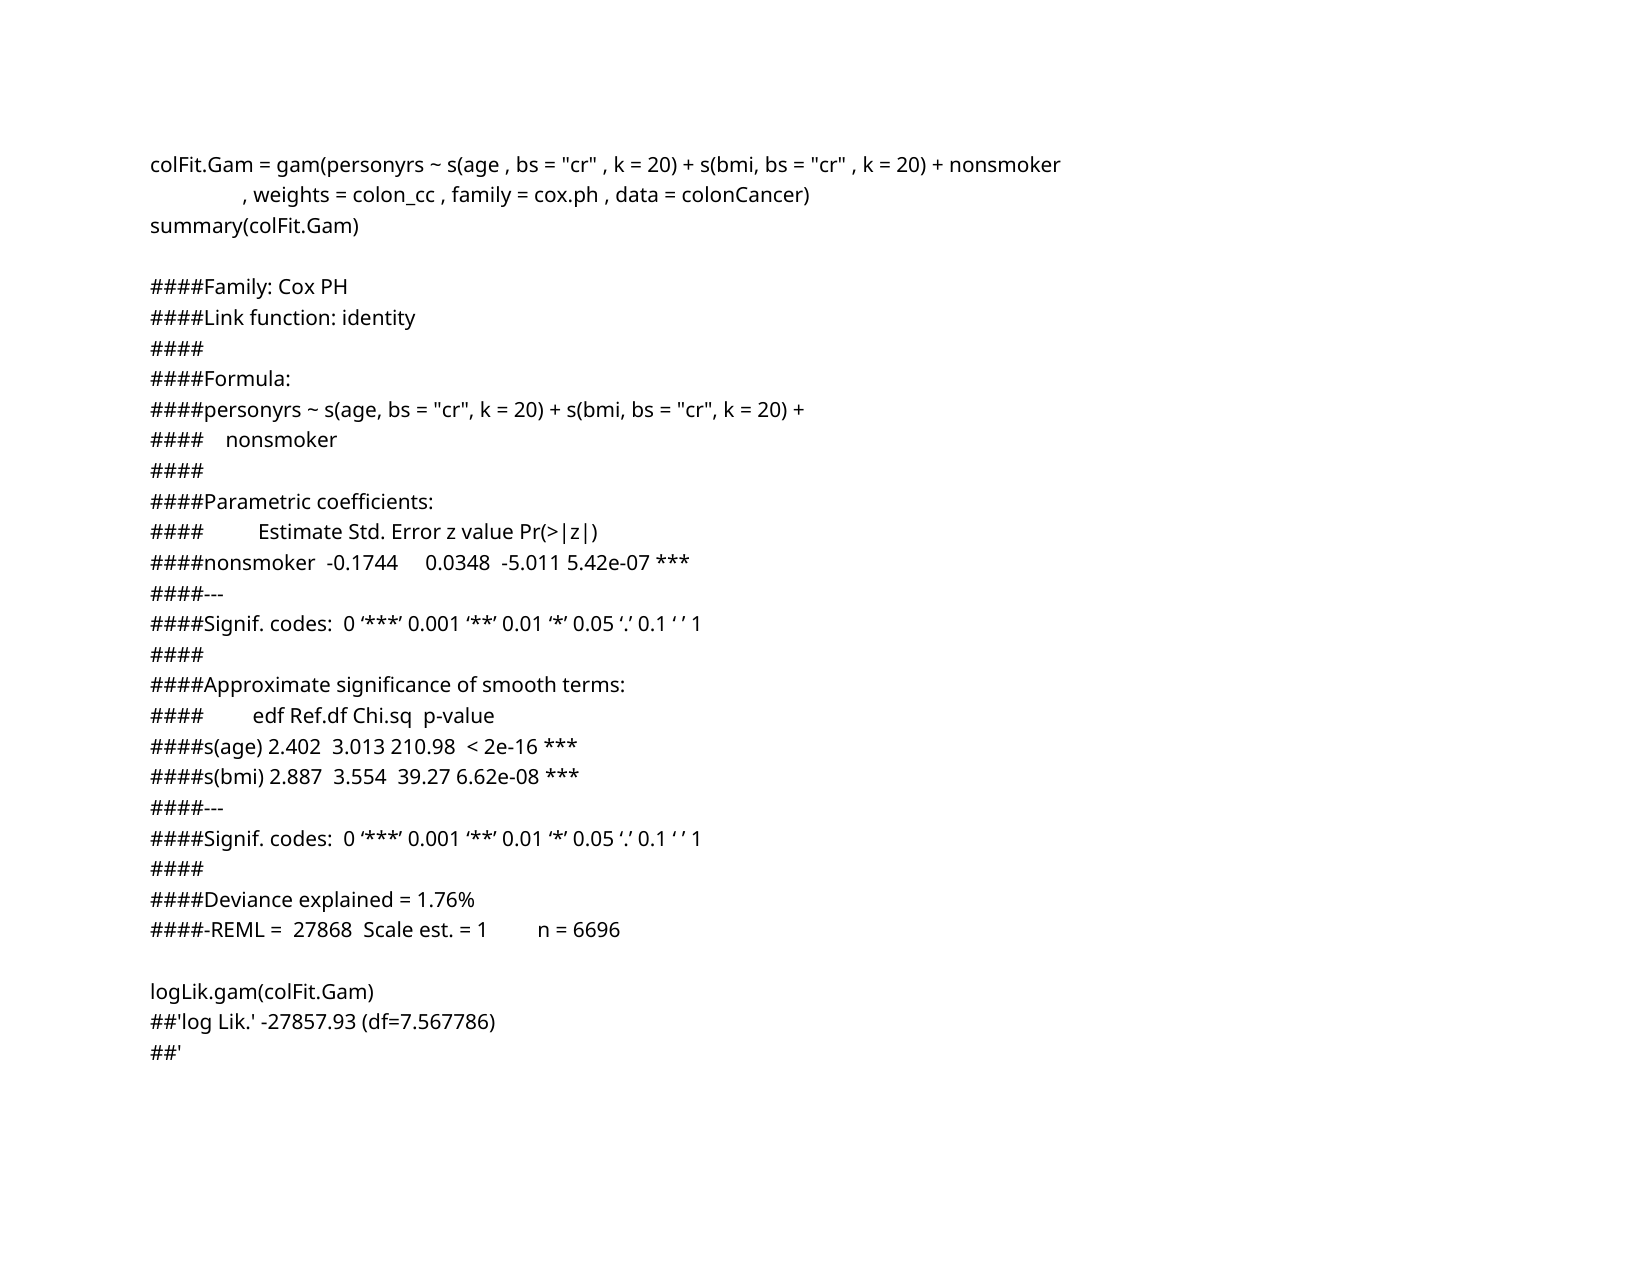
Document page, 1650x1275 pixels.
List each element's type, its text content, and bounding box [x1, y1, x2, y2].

text summary(colFit.Gam) [150, 211, 1500, 240]
text , weights = colon_cc , family = cox.ph , data = colonCancer) [150, 181, 1500, 209]
text #### [150, 334, 1500, 362]
text ####--- [150, 793, 1500, 822]
text ##'log Lik.' -27857.93 (df=7.567786) [150, 1007, 1500, 1036]
text ####Family: Cox PH [150, 272, 1500, 301]
text ####s(age) 2.402 3.013 210.98 < 2e-16 *** [150, 732, 1500, 760]
text ####Parametric coefficients: [150, 487, 1500, 515]
text ####Link function: identity [150, 303, 1500, 332]
text ####Signif. codes: 0 ‘***’ 0.001 ‘**’ 0.01 ‘*’ 0.05 ‘.’ 0.1 ‘ ’ 1 [150, 824, 1500, 852]
text ####Formula: [150, 364, 1500, 393]
text ####--- [150, 579, 1500, 607]
text #### edf Ref.df Chi.sq p-value [150, 701, 1500, 730]
text ####s(bmi) 2.887 3.554 39.27 6.62e-08 *** [150, 762, 1500, 791]
text #### [150, 456, 1500, 485]
text ####Approximate significance of smooth terms: [150, 671, 1500, 699]
text #### [150, 640, 1500, 668]
text ####Signif. codes: 0 ‘***’ 0.001 ‘**’ 0.01 ‘*’ 0.05 ‘.’ 0.1 ‘ ’ 1 [150, 609, 1500, 638]
text ####-REML = 27868 Scale est. = 1 n = 6696 [150, 916, 1500, 944]
text ####personyrs ~ s(age, bs = "cr", k = 20) + s(bmi, bs = "cr", k = 20) + [150, 395, 1500, 423]
text #### nonsmoker [150, 426, 1500, 454]
text colFit.Gam = gam(personyrs ~ s(age , bs = "cr" , k = 20) + s(bmi, bs = "cr" , k = 20) + nonsmoker [150, 150, 1500, 178]
text ##' [150, 1038, 1500, 1067]
text #### Estimate Std. Error z value Pr(>|z|) [150, 517, 1500, 546]
text ####Deviance explained = 1.76% [150, 885, 1500, 913]
text logLik.gam(colFit.Gam) [150, 977, 1500, 1005]
text #### [150, 854, 1500, 883]
text ####nonsmoker -0.1744 0.0348 -5.011 5.42e-07 *** [150, 548, 1500, 577]
